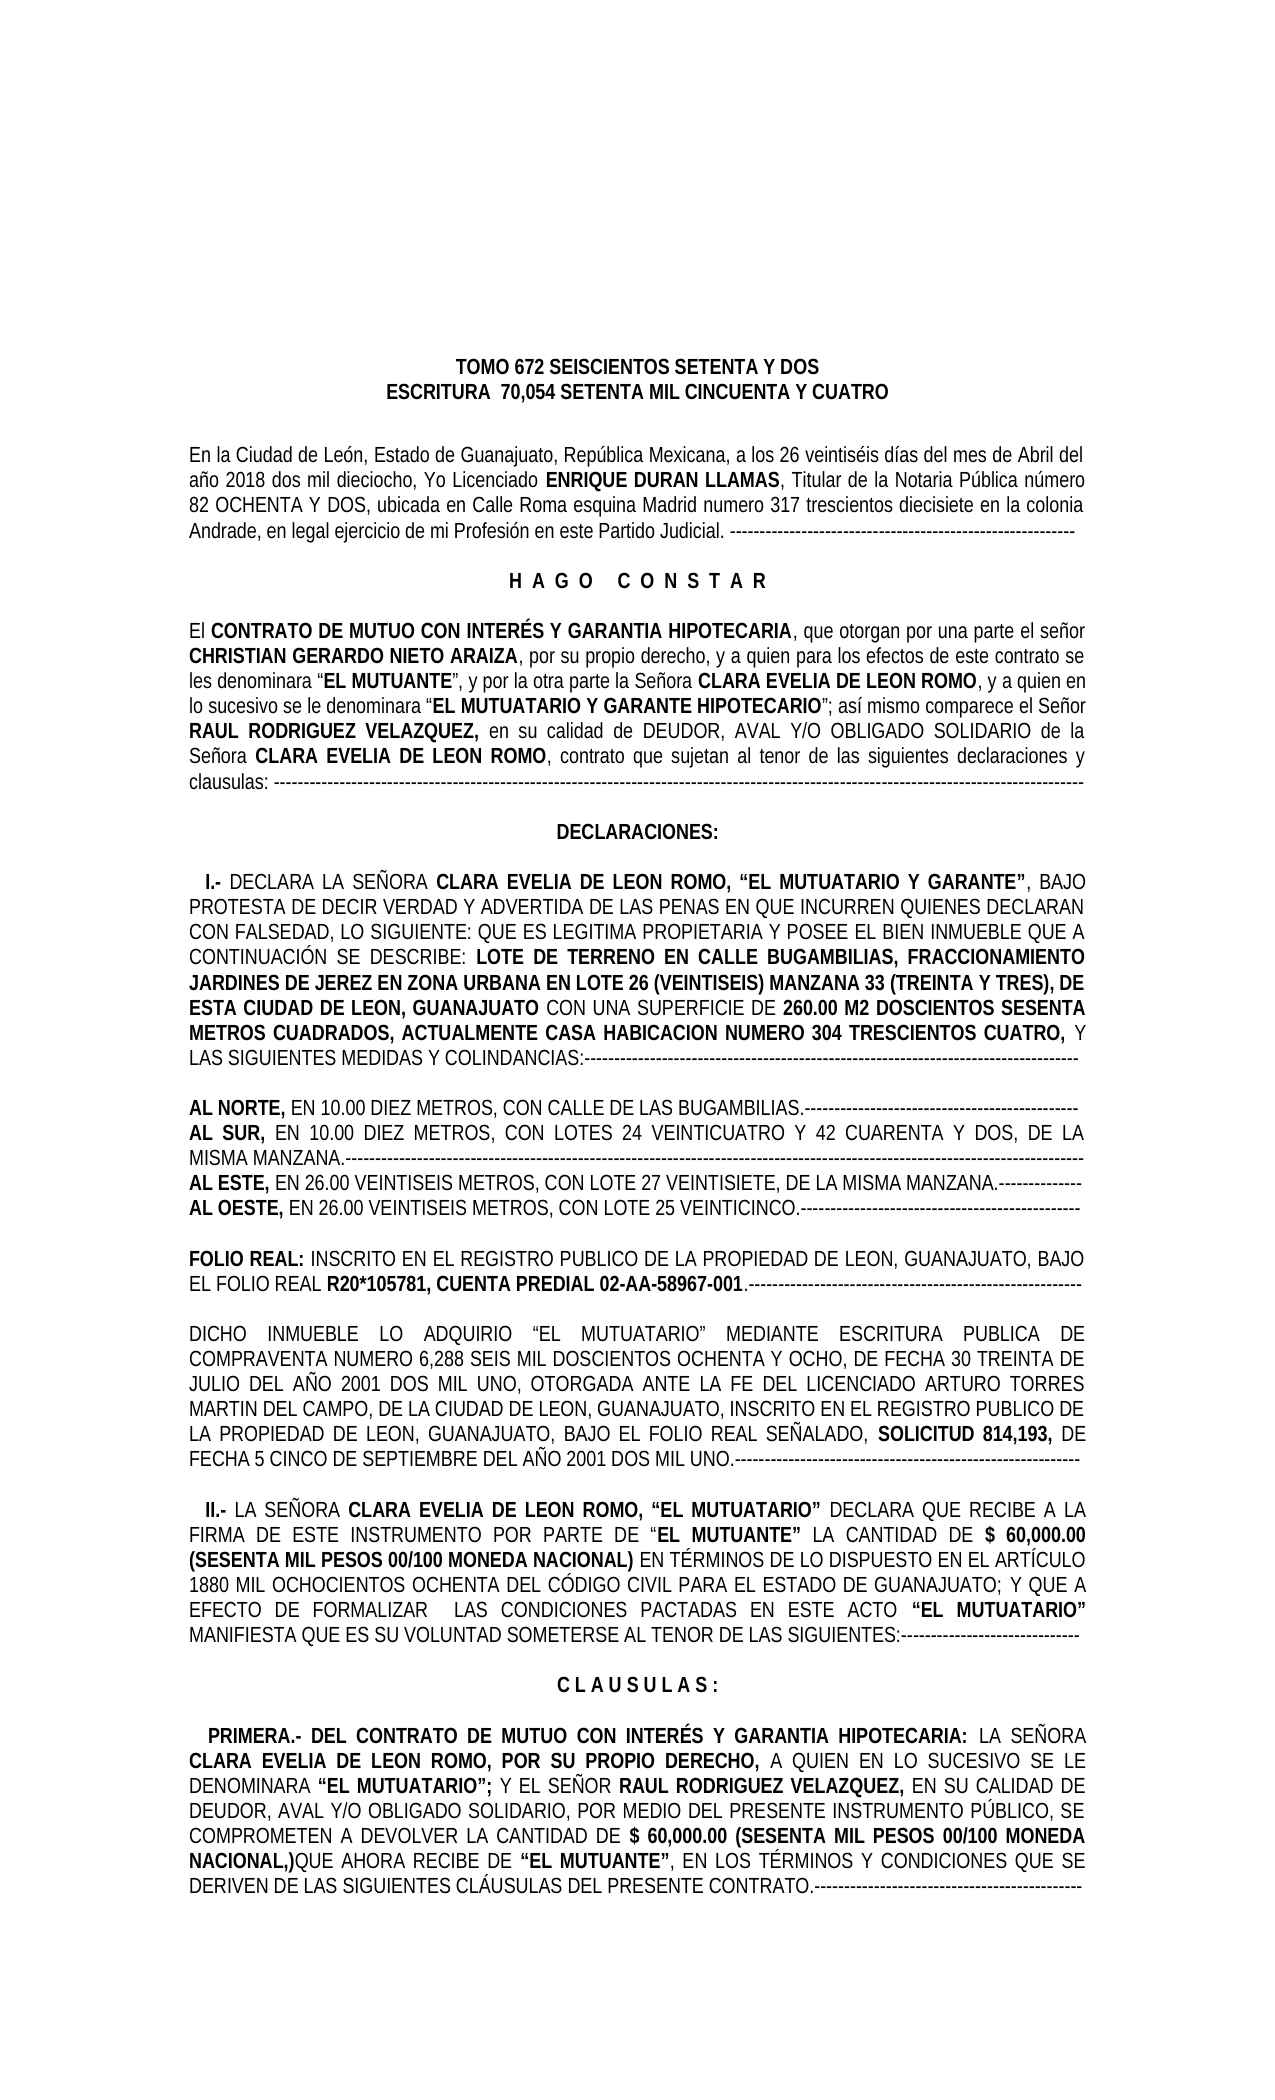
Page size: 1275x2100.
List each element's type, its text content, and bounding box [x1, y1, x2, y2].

text FOLIO REAL: INSCRITO EN EL REGISTRO PUBLICO DE LA PROPIEDAD DE LEON, GUANAJUATO, BAJO EL FOLIO REAL R20*105781, CUENTA PREDIAL 02-AA-58967-001.-------------------------------------------------------- [189, 1246, 1086, 1296]
text El CONTRATO DE MUTUO CON INTERÉS Y GARANTIA HIPOTECARIA, que otorgan por una parte el señor CHRISTIAN GERARDO NIETO ARAIZA, por su propio derecho, y a quien para los efectos de este contrato se les denominara “EL MUTUANTE”, y por la otra parte la Señora CLARA EVELIA DE LEON ROMO, y a quien en lo sucesivo se le denominara “EL MUTUATARIO Y GARANTE HIPOTECARIO”; así mismo comparece el Señor RAUL RODRIGUEZ VELAZQUEZ, en su calidad de DEUDOR, AVAL Y/O OBLIGADO SOLIDARIO de la Señora CLARA EVELIA DE LEON ROMO, contrato que sujetan al tenor de las siguientes declaraciones y clausulas: ---------------------------------------------------------------------------------------------------------------------------------------- [189, 618, 1086, 794]
text AL OESTE, EN 26.00 VEINTISEIS METROS, CON LOTE 25 VEINTICINCO.----------------------------------------------- [189, 1195, 1086, 1220]
text AL NORTE, EN 10.00 DIEZ METROS, CON CALLE DE LAS BUGAMBILIAS.---------------------------------------------- [189, 1095, 1086, 1120]
text I.- DECLARA LA SEÑORA CLARA EVELIA DE LEON ROMO, “EL MUTUATARIO Y GARANTE”, BAJO PROTESTA DE DECIR VERDAD Y ADVERTIDA DE LAS PENAS EN QUE INCURREN QUIENES DECLARAN CON FALSEDAD, LO SIGUIENTE: QUE ES LEGITIMA PROPIETARIA Y POSEE EL BIEN INMUEBLE QUE A CONTINUACIÓN SE DESCRIBE: LOTE DE TERRENO EN CALLE BUGAMBILIAS, FRACCIONAMIENTO JARDINES DE JEREZ EN ZONA URBANA EN LOTE 26 (VEINTISEIS) MANZANA 33 (TREINTA Y TRES), DE ESTA CIUDAD DE LEON, GUANAJUATO CON UNA SUPERFICIE DE 260.00 M2 DOSCIENTOS SESENTA METROS CUADRADOS, ACTUALMENTE CASA HABICACION NUMERO 304 TRESCIENTOS CUATRO, Y LAS SIGUIENTES MEDIDAS Y COLINDANCIAS:----------------------------------------------------------------------------------- [189, 869, 1086, 1070]
text TOMO 672 SEISCIENTOS SETENTA Y DOS [189, 354, 1086, 379]
text C L A U S U L A S : [189, 1672, 1086, 1697]
text DICHO INMUEBLE LO ADQUIRIO “EL MUTUATARIO” MEDIANTE ESCRITURA PUBLICA DE COMPRAVENTA NUMERO 6,288 SEIS MIL DOSCIENTOS OCHENTA Y OCHO, DE FECHA 30 TREINTA DE JULIO DEL AÑO 2001 DOS MIL UNO, OTORGADA ANTE LA FE DEL LICENCIADO ARTURO TORRES MARTIN DEL CAMPO, DE LA CIUDAD DE LEON, GUANAJUATO, INSCRITO EN EL REGISTRO PUBLICO DE LA PROPIEDAD DE LEON, GUANAJUATO, BAJO EL FOLIO REAL SEÑALADO, SOLICITUD 814,193, DE FECHA 5 CINCO DE SEPTIEMBRE DEL AÑO 2001 DOS MIL UNO.---------------------------------------------------------- [189, 1321, 1086, 1471]
text PRIMERA.- DEL CONTRATO DE MUTUO CON INTERÉS Y GARANTIA HIPOTECARIA: LA SEÑORA CLARA EVELIA DE LEON ROMO, POR SU PROPIO DERECHO, A QUIEN EN LO SUCESIVO SE LE DENOMINARA “EL MUTUATARIO”; Y EL SEÑOR RAUL RODRIGUEZ VELAZQUEZ, EN SU CALIDAD DE DEUDOR, AVAL Y/O OBLIGADO SOLIDARIO, POR MEDIO DEL PRESENTE INSTRUMENTO PÚBLICO, SE COMPROMETEN A DEVOLVER LA CANTIDAD DE $ 60,000.00 (SESENTA MIL PESOS 00/100 MONEDA NACIONAL,)QUE AHORA RECIBE DE “EL MUTUANTE”, EN LOS TÉRMINOS Y CONDICIONES QUE SE DERIVEN DE LAS SIGUIENTES CLÁUSULAS DEL PRESENTE CONTRATO.--------------------------------------------- [189, 1722, 1086, 1898]
text AL SUR, EN 10.00 DIEZ METROS, CON LOTES 24 VEINTICUATRO Y 42 CUARENTA Y DOS, DE LA MISMA MANZANA.---------------------------------------------------------------------------------------------------------------------------- [189, 1120, 1086, 1170]
text II.- LA SEÑORA CLARA EVELIA DE LEON ROMO, “EL MUTUATARIO” DECLARA QUE RECIBE A LA FIRMA DE ESTE INSTRUMENTO POR PARTE DE “EL MUTUANTE” LA CANTIDAD DE $ 60,000.00 (SESENTA MIL PESOS 00/100 MONEDA NACIONAL) EN TÉRMINOS DE LO DISPUESTO EN EL ARTÍCULO 1880 MIL OCHOCIENTOS OCHENTA DEL CÓDIGO CIVIL PARA EL ESTADO DE GUANAJUATO; Y QUE A EFECTO DE FORMALIZAR LAS CONDICIONES PACTADAS EN ESTE ACTO “EL MUTUATARIO” MANIFIESTA QUE ES SU VOLUNTAD SOMETERSE AL TENOR DE LAS SIGUIENTES:------------------------------ [189, 1497, 1086, 1647]
text ESCRITURA 70,054 SETENTA MIL CINCUENTA Y CUATRO [189, 379, 1086, 404]
text En la Ciudad de León, Estado de Guanajuato, República Mexicana, a los 26 veintiséis días del mes de Abril del año 2018 dos mil dieciocho, Yo Licenciado ENRIQUE DURAN LLAMAS, Titular de la Notaria Pública número 82 OCHENTA Y DOS, ubicada en Calle Roma esquina Madrid numero 317 trescientos diecisiete en la colonia Andrade, en legal ejercicio de mi Profesión en este Partido Judicial. ---------------------------------------------------------- [189, 442, 1086, 543]
text AL ESTE, EN 26.00 VEINTISEIS METROS, CON LOTE 27 VEINTISIETE, DE LA MISMA MANZANA.-------------- [189, 1170, 1086, 1195]
text DECLARACIONES: [189, 819, 1086, 844]
text H A G O C O N S T A R [189, 568, 1086, 593]
